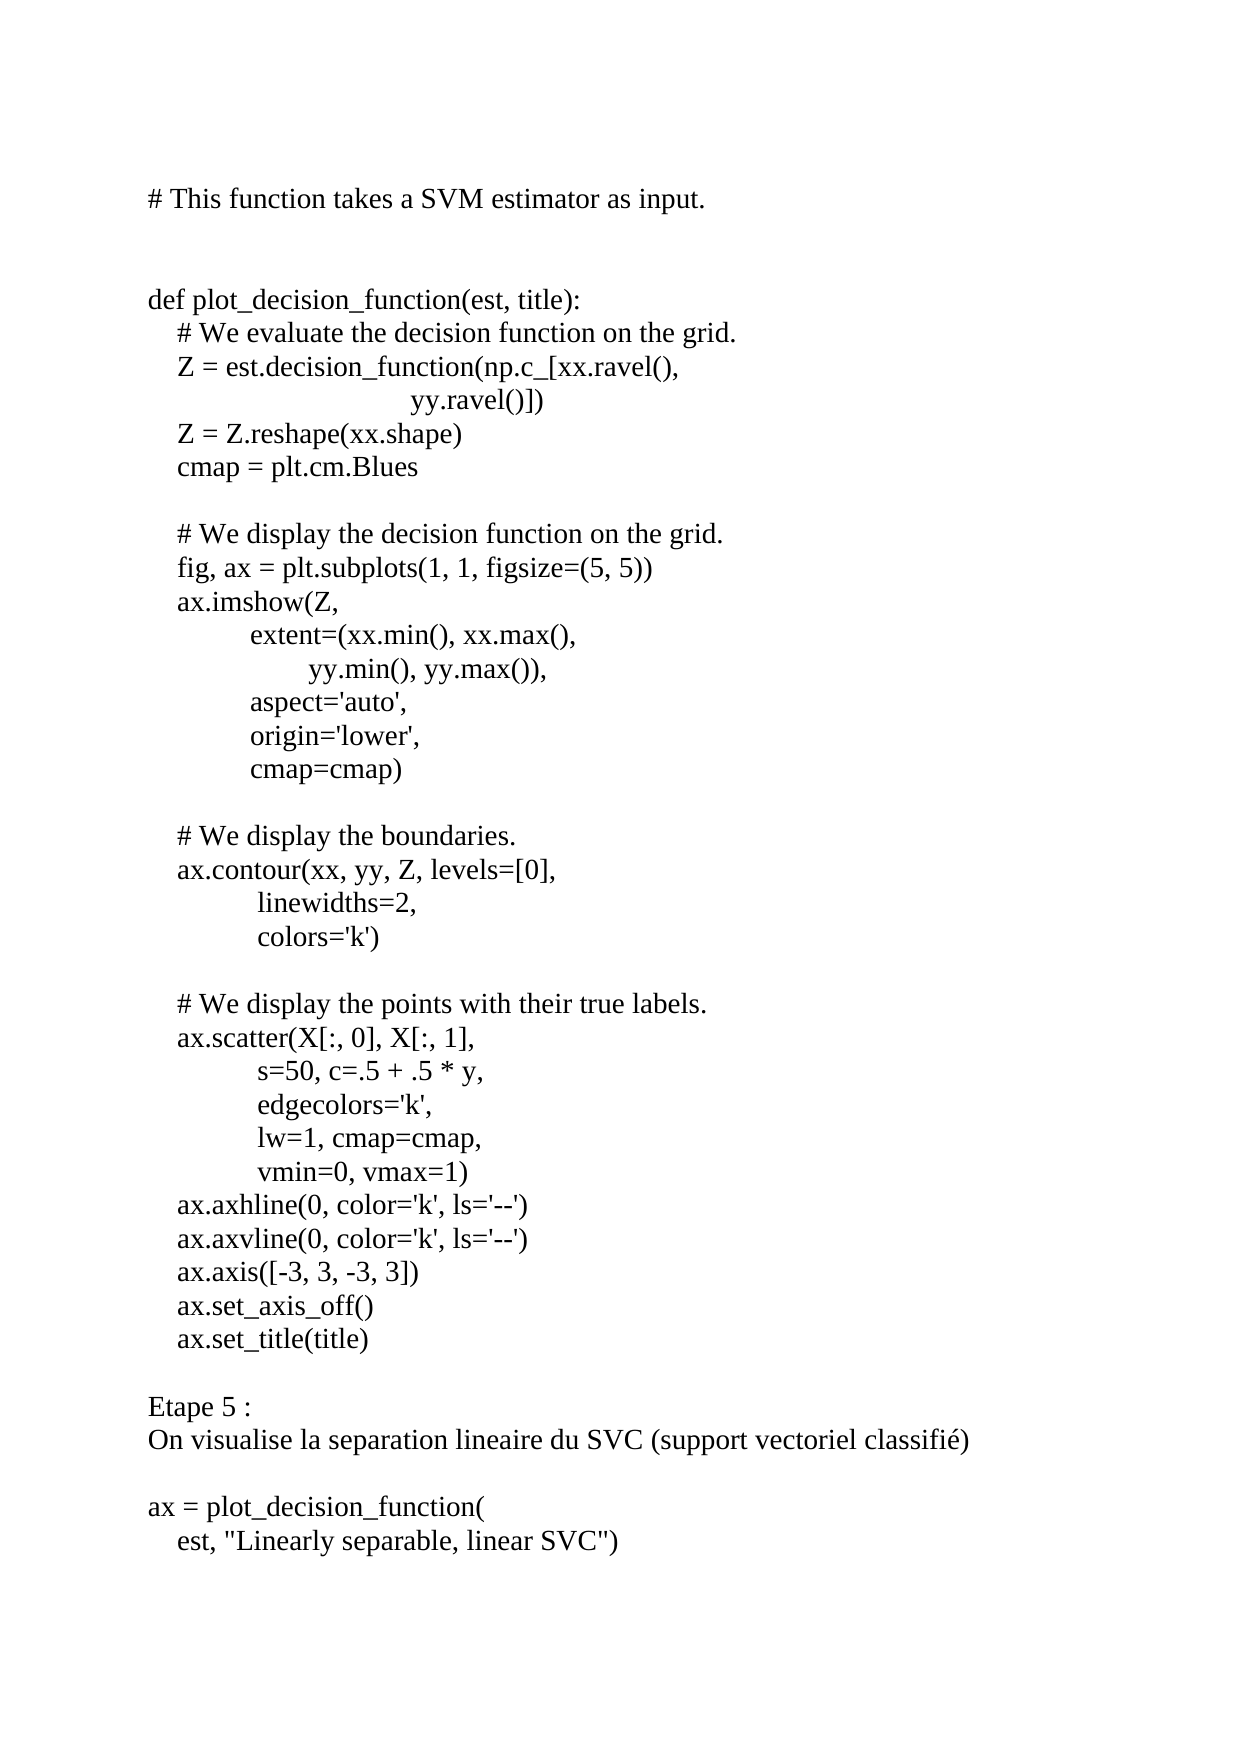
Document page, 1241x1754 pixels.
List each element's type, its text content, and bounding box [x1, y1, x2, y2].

text # We display the decision function on the grid. [148, 517, 1093, 550]
text origin='lower', [148, 718, 1093, 751]
text edgecolors='k', [148, 1087, 1093, 1120]
text cmap = plt.cm.Blues [148, 449, 1093, 483]
text ax.imshow(Z, [148, 584, 1093, 617]
text yy.min(), yy.max()), [148, 651, 1093, 684]
text # This function takes a SVM estimator as input. [148, 181, 1093, 215]
text s=50, c=.5 + .5 * y, [148, 1053, 1093, 1087]
text ax.contour(xx, yy, Z, levels=[0], [148, 852, 1093, 886]
text Z = est.decision_function(np.c_[xx.ravel(), [148, 349, 1093, 382]
text ax.axis([-3, 3, -3, 3]) [148, 1254, 1093, 1288]
text # We evaluate the decision function on the grid. [148, 315, 1093, 349]
text ax.set_axis_off() [148, 1288, 1093, 1322]
text lw=1, cmap=cmap, [148, 1120, 1093, 1154]
text fig, ax = plt.subplots(1, 1, figsize=(5, 5)) [148, 550, 1093, 584]
text Etape 5 : [148, 1389, 1093, 1422]
text est, "Linearly separable, linear SVC") [148, 1523, 1093, 1556]
text ax.axvline(0, color='k', ls='--') [148, 1221, 1093, 1254]
text ax.axhline(0, color='k', ls='--') [148, 1187, 1093, 1221]
text ax.scatter(X[:, 0], X[:, 1], [148, 1020, 1093, 1053]
text # We display the boundaries. [148, 818, 1093, 852]
text linewidths=2, [148, 886, 1093, 919]
text def plot_decision_function(est, title): [148, 282, 1093, 315]
text On visualise la separation lineaire du SVC (support vectoriel classifié) [148, 1422, 1093, 1456]
text vmin=0, vmax=1) [148, 1154, 1093, 1187]
text ax.set_title(title) [148, 1322, 1093, 1355]
text aspect='auto', [148, 684, 1093, 718]
text Z = Z.reshape(xx.shape) [148, 416, 1093, 449]
text ax = plot_decision_function( [148, 1489, 1093, 1523]
text extent=(xx.min(), xx.max(), [148, 617, 1093, 651]
text # We display the points with their true labels. [148, 986, 1093, 1020]
text colors='k') [148, 919, 1093, 953]
text yy.ravel()]) [148, 382, 1093, 416]
text cmap=cmap) [148, 751, 1093, 785]
